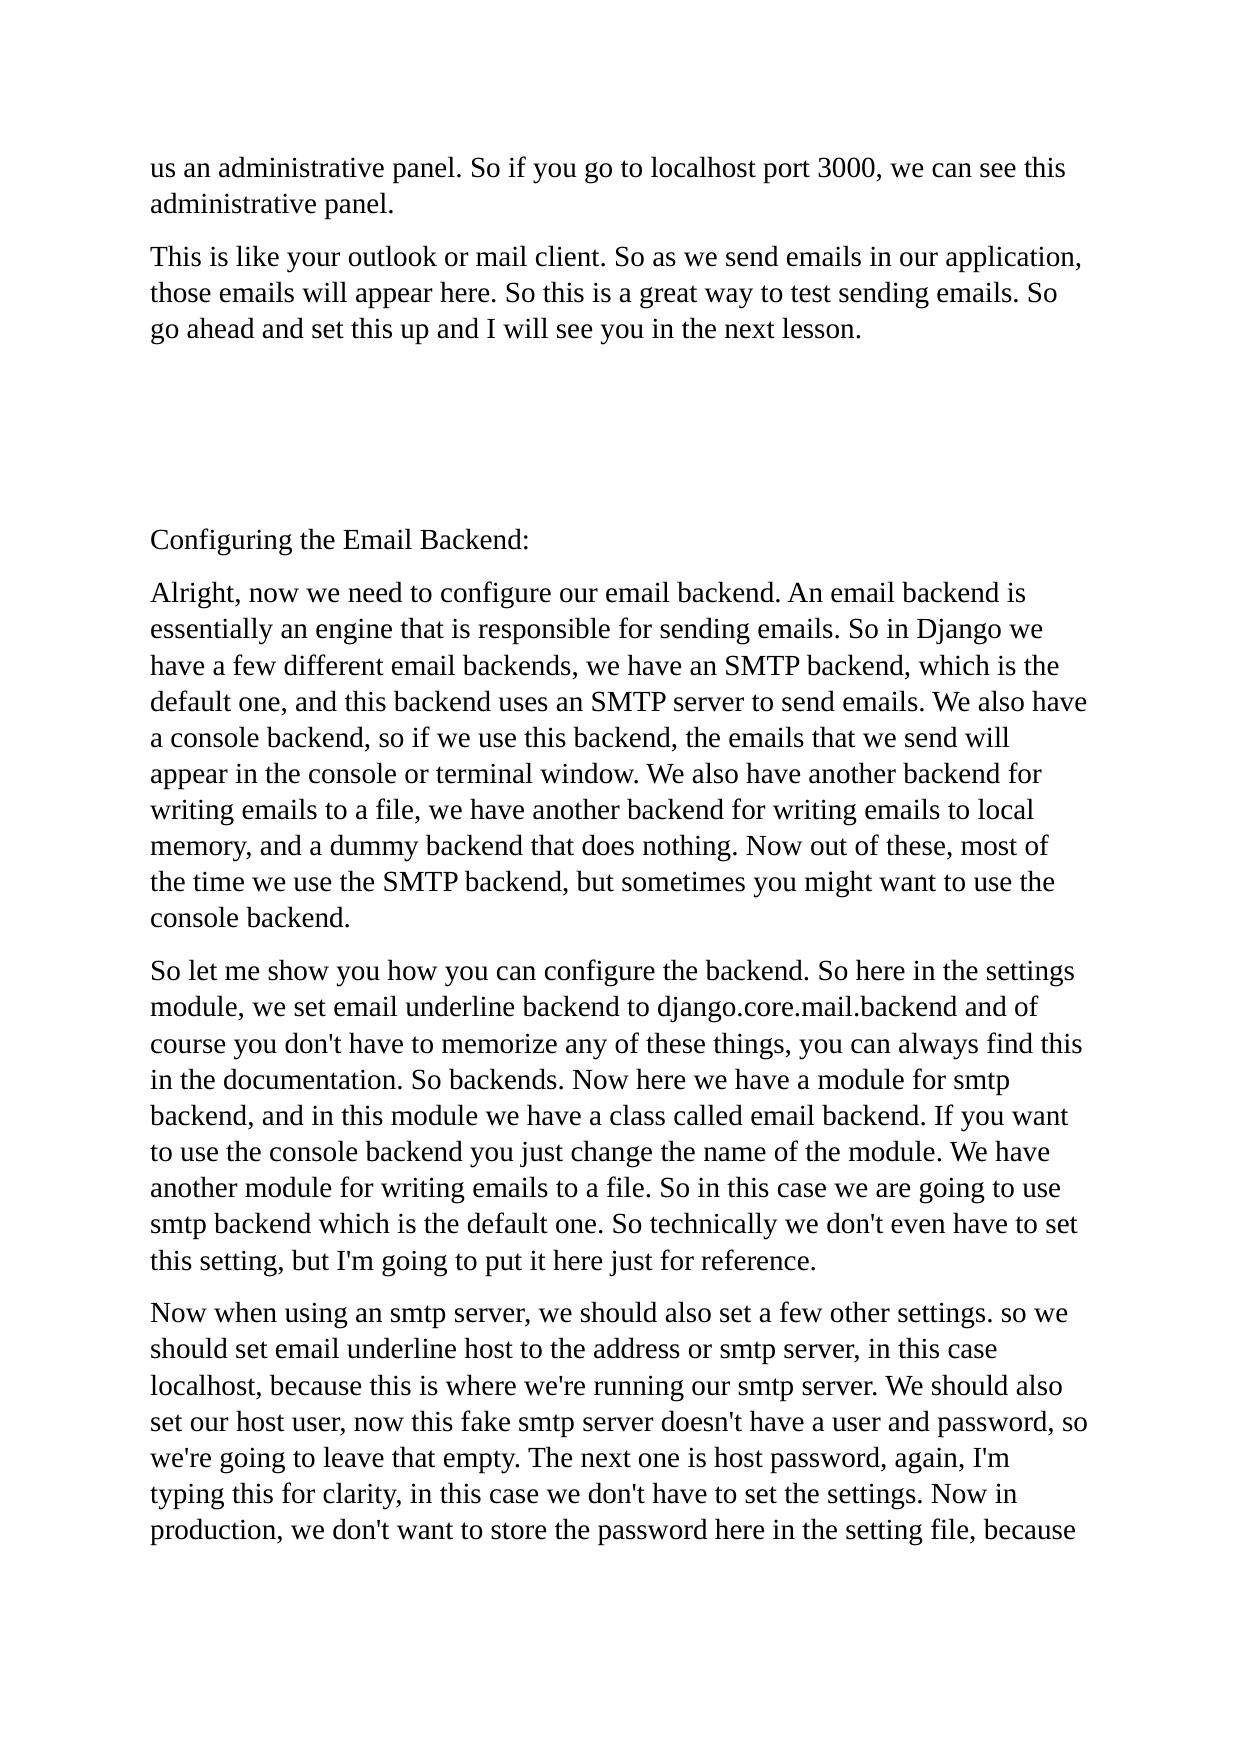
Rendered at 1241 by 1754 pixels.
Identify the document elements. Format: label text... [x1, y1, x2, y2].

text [150, 1295, 1090, 1546]
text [150, 150, 1090, 220]
text So let me show you how you can configure the backend. So here in the settings module, we set email underline backend to django.core.mail.backend and of course you don't have to memorize any of these things, you can always find this in the documentation. So backends. Now here we have a module for smtp backend, and in this module we have a class called email backend. If you want to use the console backend you just change the name of the module. We have another module for writing emails to a file. So in this case we are going to use smtp backend which is the default one. So technically we don't even have to set this setting, but I'm going to put it here just for reference. [150, 953, 1090, 1276]
text This is like your outlook or mail client. So as we send emails in our application, those emails will appear here. So this is a great way to test sending emails. So go ahead and set this up and I will see you in the next lesson. [150, 239, 1090, 345]
text Configuring the Email Backend: [150, 522, 1090, 556]
text Alright, now we need to configure our email backend. An email backend is essentially an engine that is responsible for sending emails. So in Django we have a few different email backends, we have an SMTP backend, which is the default one, and this backend uses an SMTP server to send emails. We also have a console backend, so if we use this backend, the emails that we send will appear in the console or terminal window. We also have another backend for writing emails to a file, we have another backend for writing emails to local memory, and a dummy backend that does nothing. Now out of these, most of the time we use the SMTP backend, but sometimes you might want to use the console backend. [150, 575, 1090, 934]
